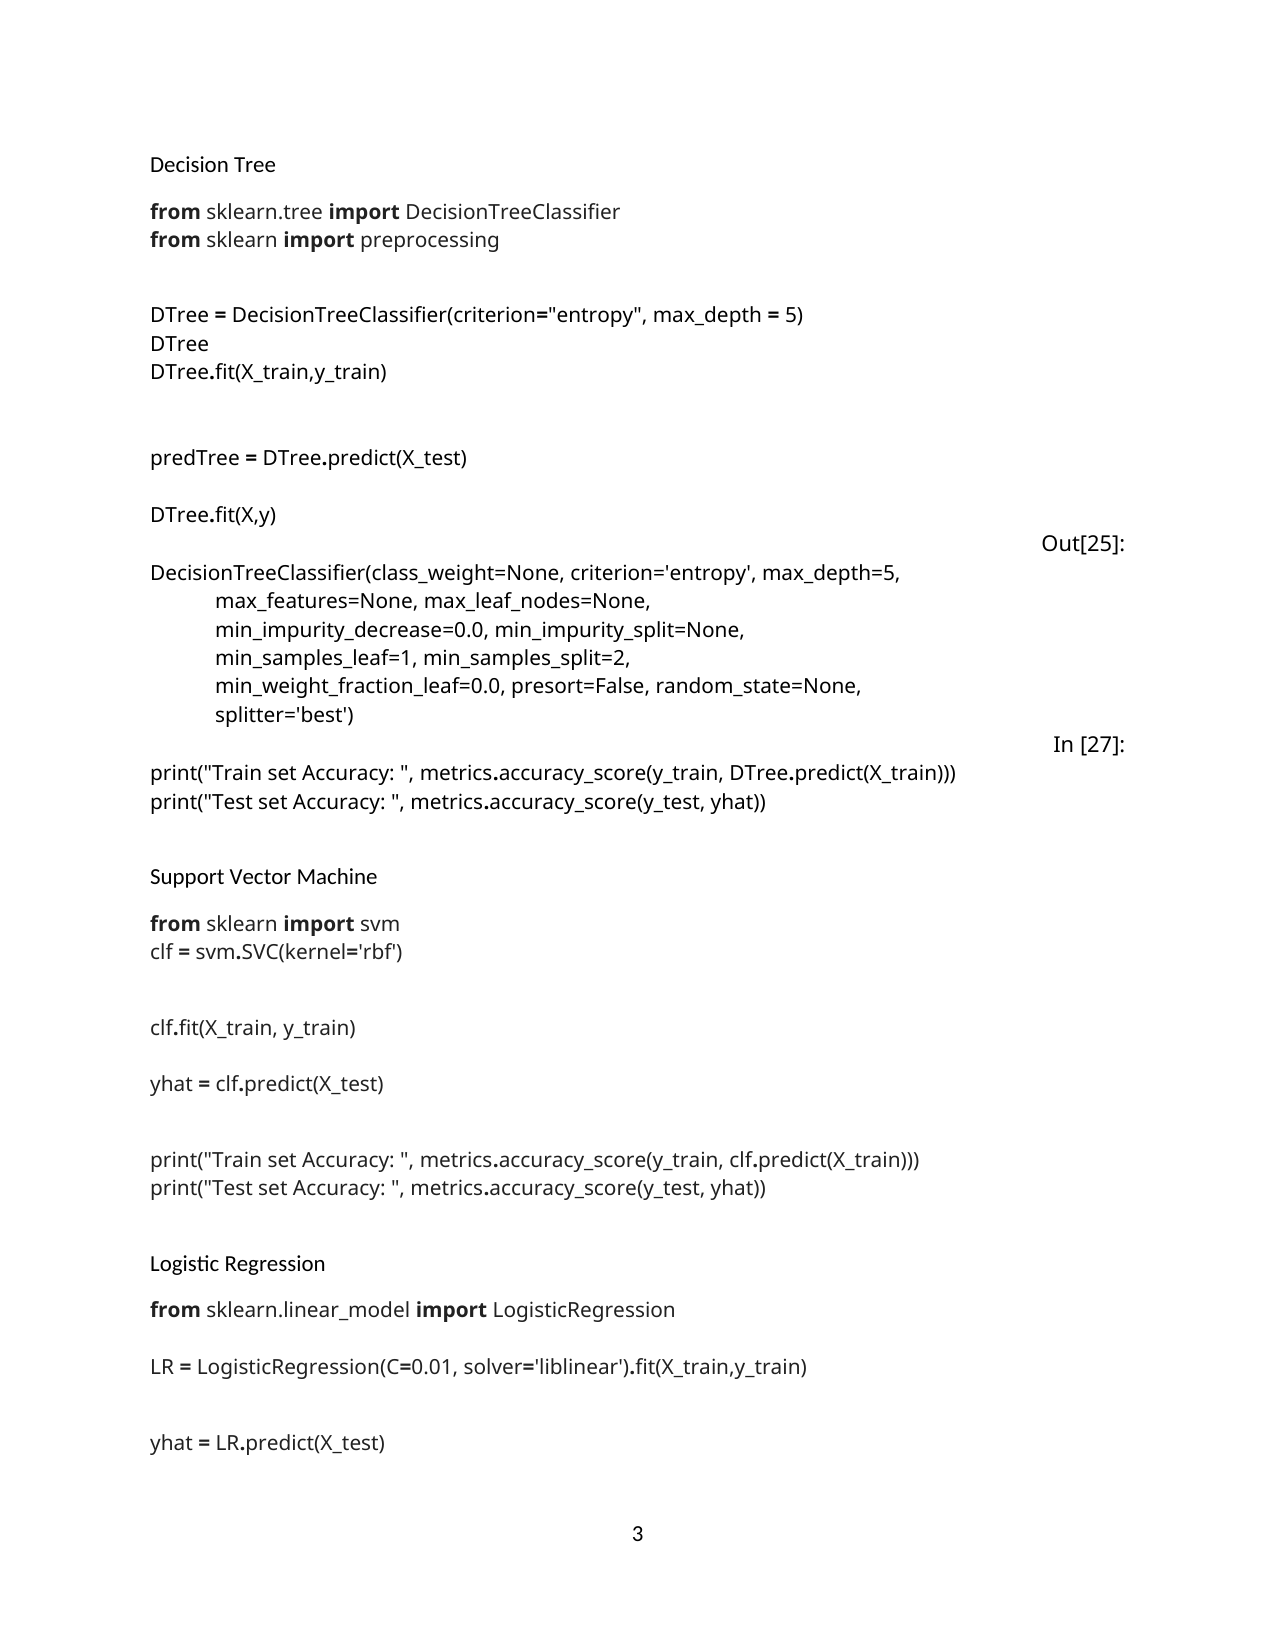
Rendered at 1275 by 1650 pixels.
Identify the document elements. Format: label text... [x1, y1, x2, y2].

text Decision Tree [150, 150, 1125, 178]
text from sklearn.linear_model import LogisticRegression [150, 1296, 1125, 1324]
text min_samples_leaf=1, min_samples_split=2, [150, 643, 1125, 672]
text min_impurity_decrease=0.0, min_impurity_split=None, [150, 615, 1125, 643]
text DTree = DecisionTreeClassifier(criterion="entropy", max_depth = 5) [150, 301, 1125, 329]
text DTree.fit(X,y) [150, 500, 1125, 528]
text from sklearn import svm [150, 909, 1125, 937]
text LR = LogisticRegression(C=0.01, solver='liblinear').fit(X_train,y_train) [150, 1352, 1125, 1381]
text yhat = clf.predict(X_test) [150, 1069, 1125, 1098]
text print("Train set Accuracy: ", metrics.accuracy_score(y_train, clf.predict(X_train))) [150, 1145, 1125, 1173]
text splitter='best') [150, 700, 1125, 728]
text min_weight_fraction_leaf=0.0, presort=False, random_state=None, [150, 672, 1125, 700]
text clf.fit(X_train, y_train) [150, 1013, 1125, 1041]
text print("Train set Accuracy: ", metrics.accuracy_score(y_train, DTree.predict(X_train))) [150, 758, 1125, 787]
text DTree [150, 329, 1125, 357]
text clf = svm.SVC(kernel='rbf') [150, 937, 1125, 966]
text yhat = LR.predict(X_test) [150, 1428, 1125, 1456]
text from sklearn import preprocessing [150, 225, 1125, 254]
text DTree.fit(X_train,y_train) [150, 357, 1125, 386]
text print("Test set Accuracy: ", metrics.accuracy_score(y_test, yhat)) [150, 787, 1125, 815]
text In [27]: [150, 728, 1125, 758]
text Support Vector Machine [150, 862, 1125, 890]
text DecisionTreeClassifier(class_weight=None, criterion='entropy', max_depth=5, [150, 558, 1125, 586]
text max_features=None, max_leaf_nodes=None, [150, 586, 1125, 615]
text Out[25]: [150, 528, 1125, 558]
text print("Test set Accuracy: ", metrics.accuracy_score(y_test, yhat)) [150, 1173, 1125, 1202]
text Logistic Regression [150, 1249, 1125, 1277]
text from sklearn.tree import DecisionTreeClassifier [150, 197, 1125, 225]
text predTree = DTree.predict(X_test) [150, 443, 1125, 471]
